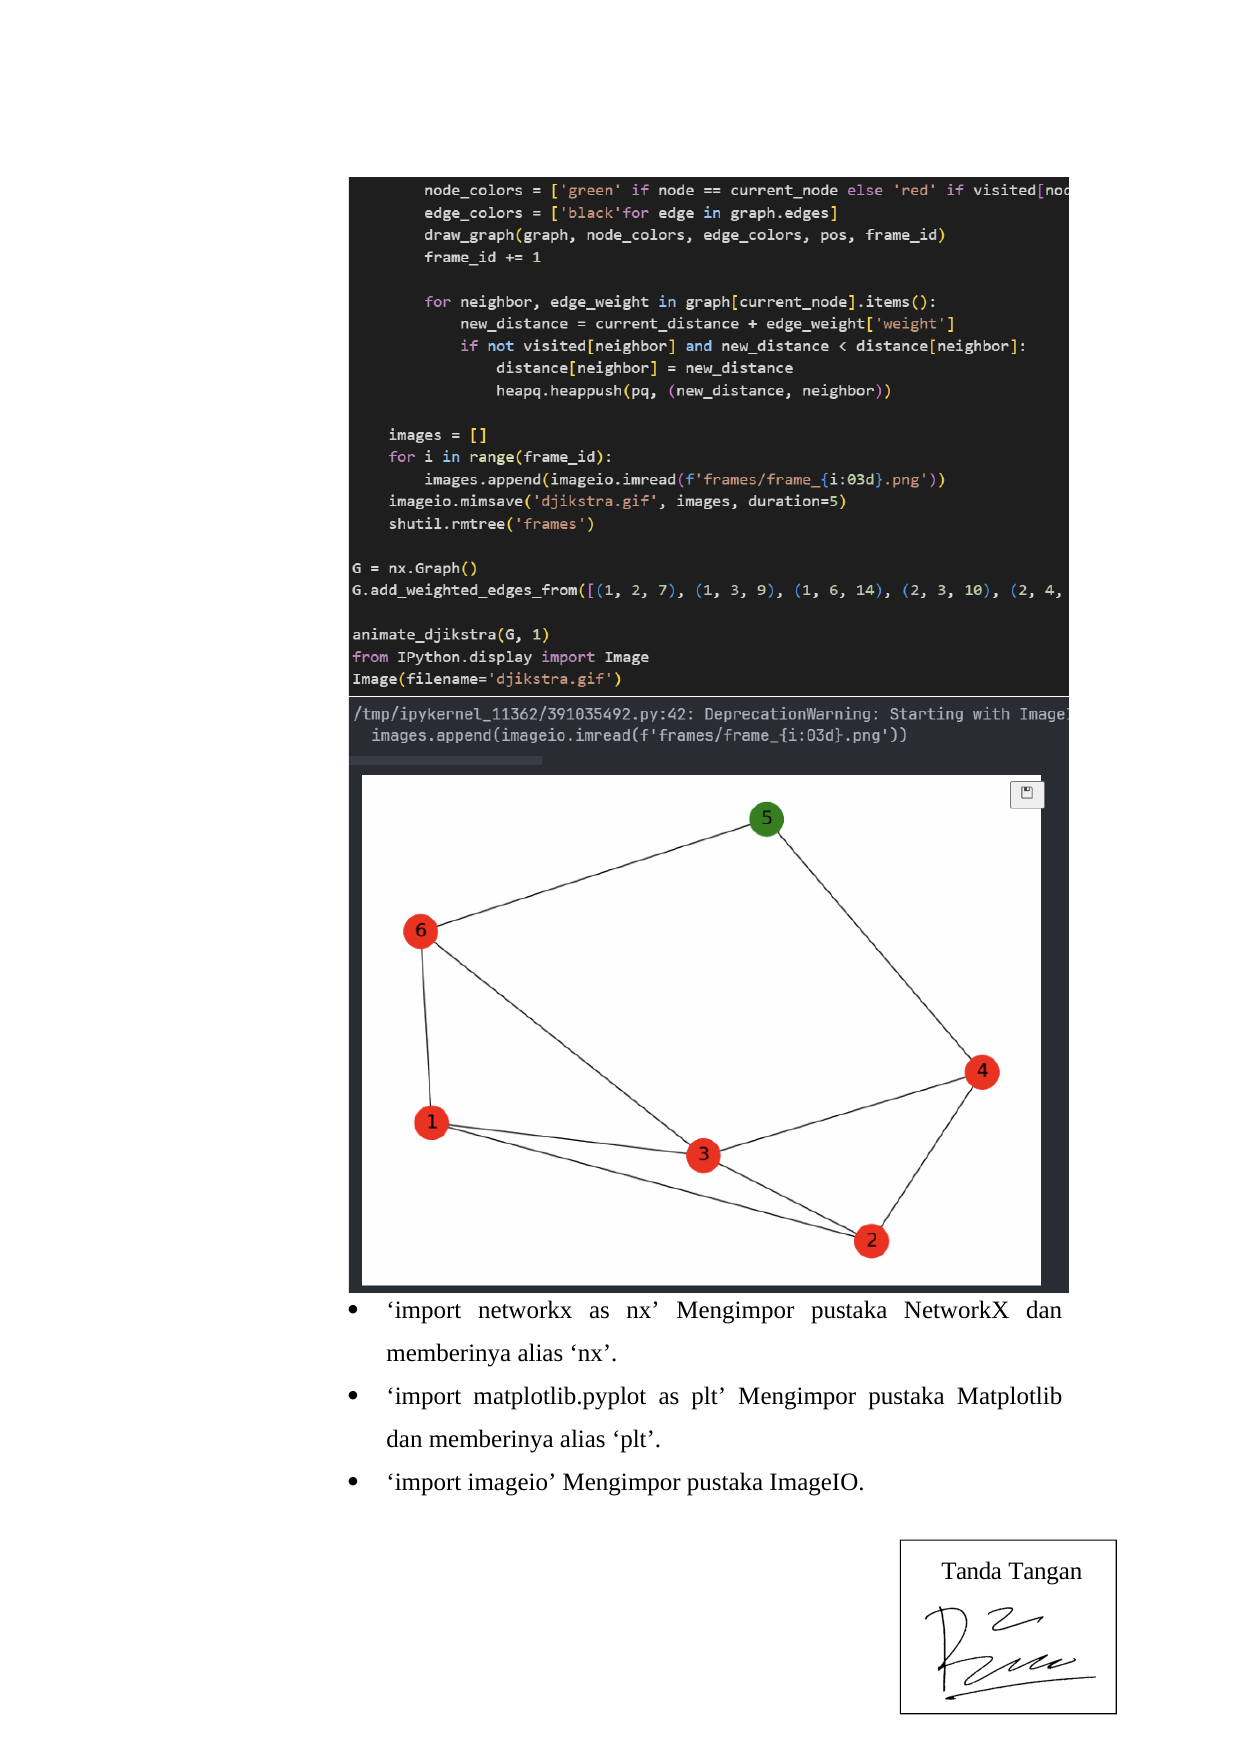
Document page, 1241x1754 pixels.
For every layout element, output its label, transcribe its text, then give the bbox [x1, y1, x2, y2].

picture [348, 177, 1069, 696]
list ‘import imageio’ Mengimpor pustaka ImageIO. [349, 1467, 1063, 1496]
list ‘import matplotlib.pyplot as plt’ Mengimpor pustaka Matplotlib dan memberinya alias ‘plt’. [349, 1381, 1063, 1453]
picture [348, 697, 1069, 1293]
list ‘import networkx as nx’ Mengimpor pustaka NetworkX dan memberinya alias ‘nx’. [349, 1295, 1063, 1367]
